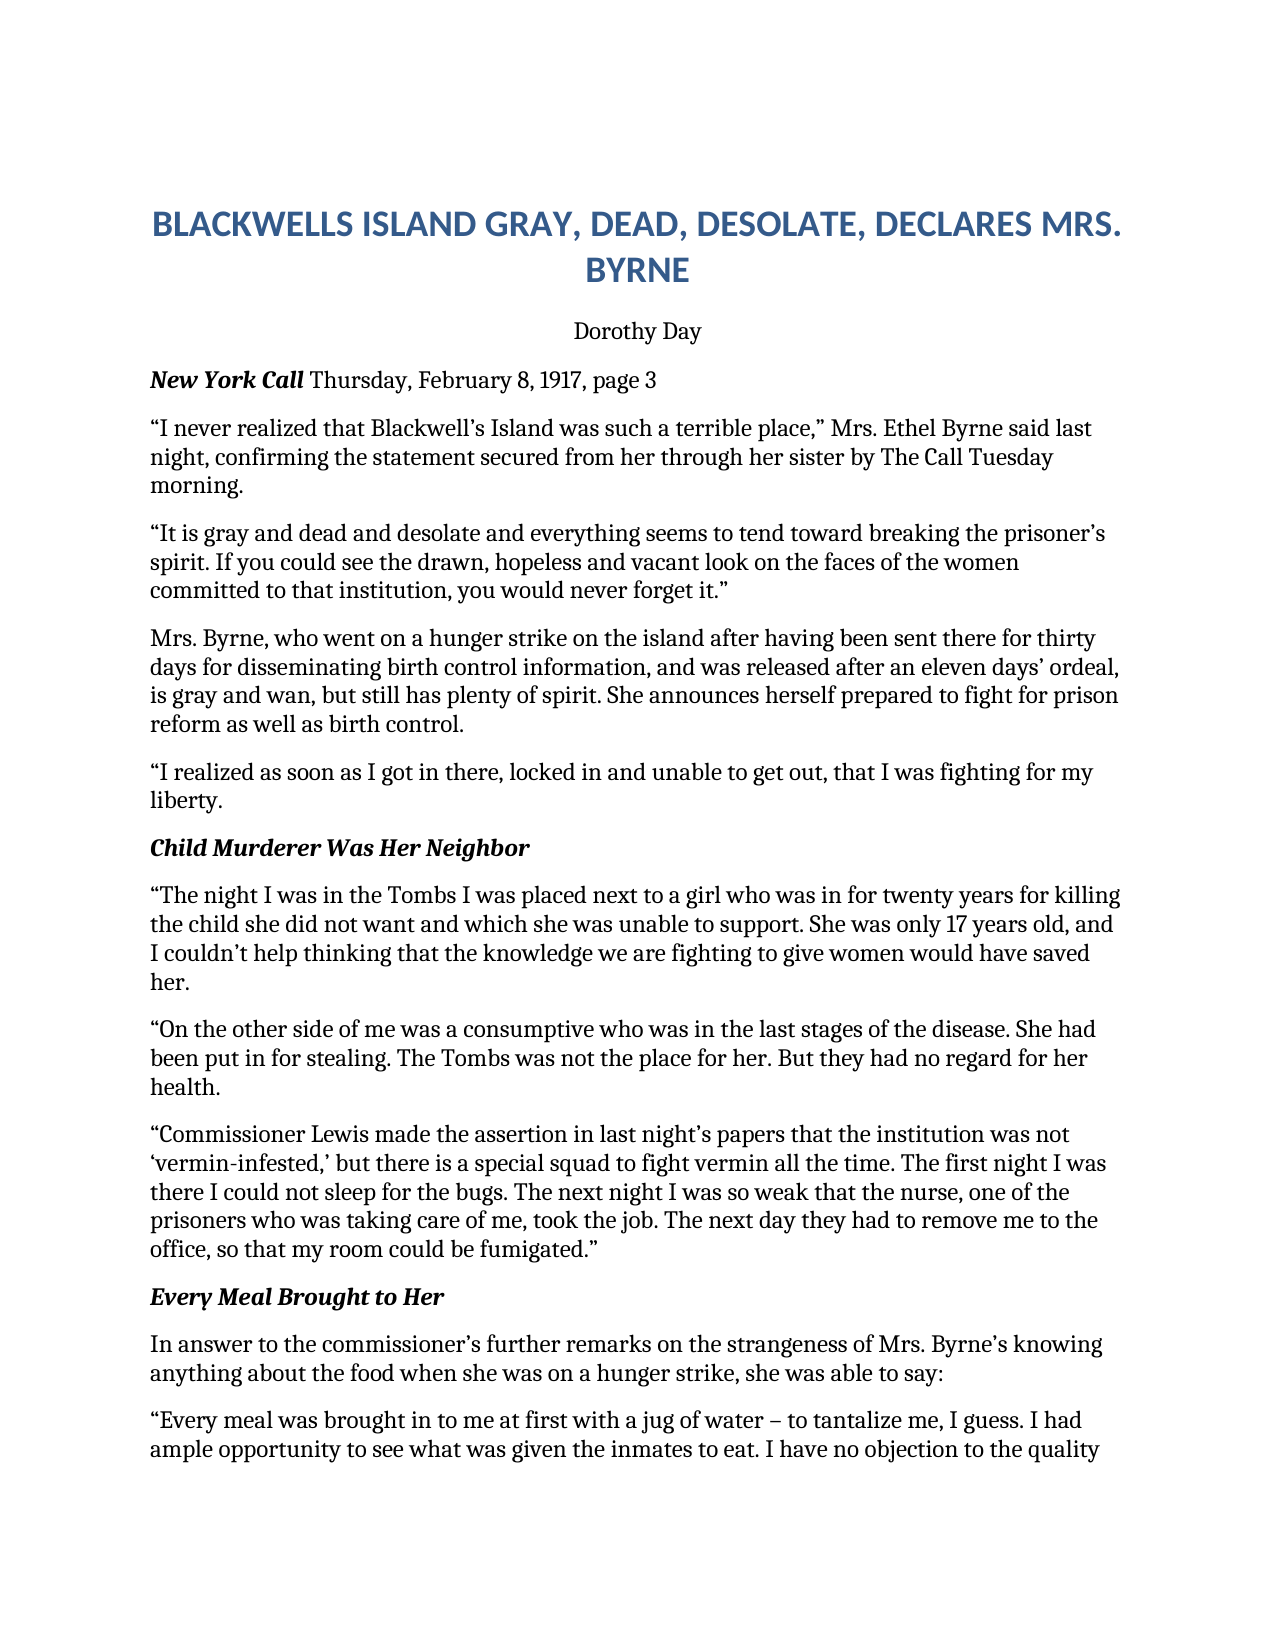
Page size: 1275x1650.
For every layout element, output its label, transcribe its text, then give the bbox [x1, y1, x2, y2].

text “The night I was in the Tombs I was placed next to a girl who was in for twenty years for killing the child she did not want and which she was unable to support. She was only 17 years old, and I couldn’t help thinking that the knowledge we are fighting to give women would have saved her. [150, 881, 1125, 996]
text “It is gray and dead and desolate and everything seems to tend toward breaking the prisoner’s spirit. If you could see the drawn, hopeless and vacant look on the faces of the women committed to that institution, you would never forget it.” [150, 519, 1125, 605]
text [150, 1406, 1125, 1464]
text “On the other side of me was a consumptive who was in the last stages of the disease. She had been put in for stealing. The Tombs was not the place for her. But they had no regard for her health. [150, 1015, 1125, 1101]
text Mrs. Byrne, who went on a hunger strike on the island after having been sent there for thirty days for disseminating birth control information, and was released after an eleven days’ ordeal, is gray and wan, but still has plenty of spirit. She announces herself prepared to fight for prison reform as well as birth control. [150, 624, 1125, 739]
text “I never realized that Blackwell’s Island was such a terrible place,” Mrs. Ethel Byrne said last night, confirming the statement secured from her through her sister by The Call Tuesday morning. [150, 414, 1125, 500]
text New York Call Thursday, February 8, 1917, page 3 [150, 366, 1125, 395]
text Child Murderer Was Her Neighbor [150, 834, 1125, 862]
text Every Meal Brought to Her [150, 1282, 1125, 1311]
text Dorothy Day [150, 317, 1125, 345]
text “Commissioner Lewis made the assertion in last night’s papers that the institution was not ‘vermin-infested,’ but there is a special squad to fight vermin all the time. The first night I was there I could not sleep for the bugs. The next night I was so weak that the nurse, one of the prisoners who was taking care of me, took the job. The next day they had to remove me to the office, so that my room could be fumigated.” [150, 1120, 1125, 1264]
text “I realized as soon as I got in there, locked in and unable to get out, that I was fighting for my liberty. [150, 757, 1125, 815]
title BLACKWELLS ISLAND GRAY, DEAD, DESOLATE, DECLARES MRS. BYRNE [150, 200, 1125, 292]
text In answer to the commissioner’s further remarks on the strangeness of Mrs. Byrne’s knowing anything about the food when she was on a hunger strike, she was able to say: [150, 1330, 1125, 1387]
